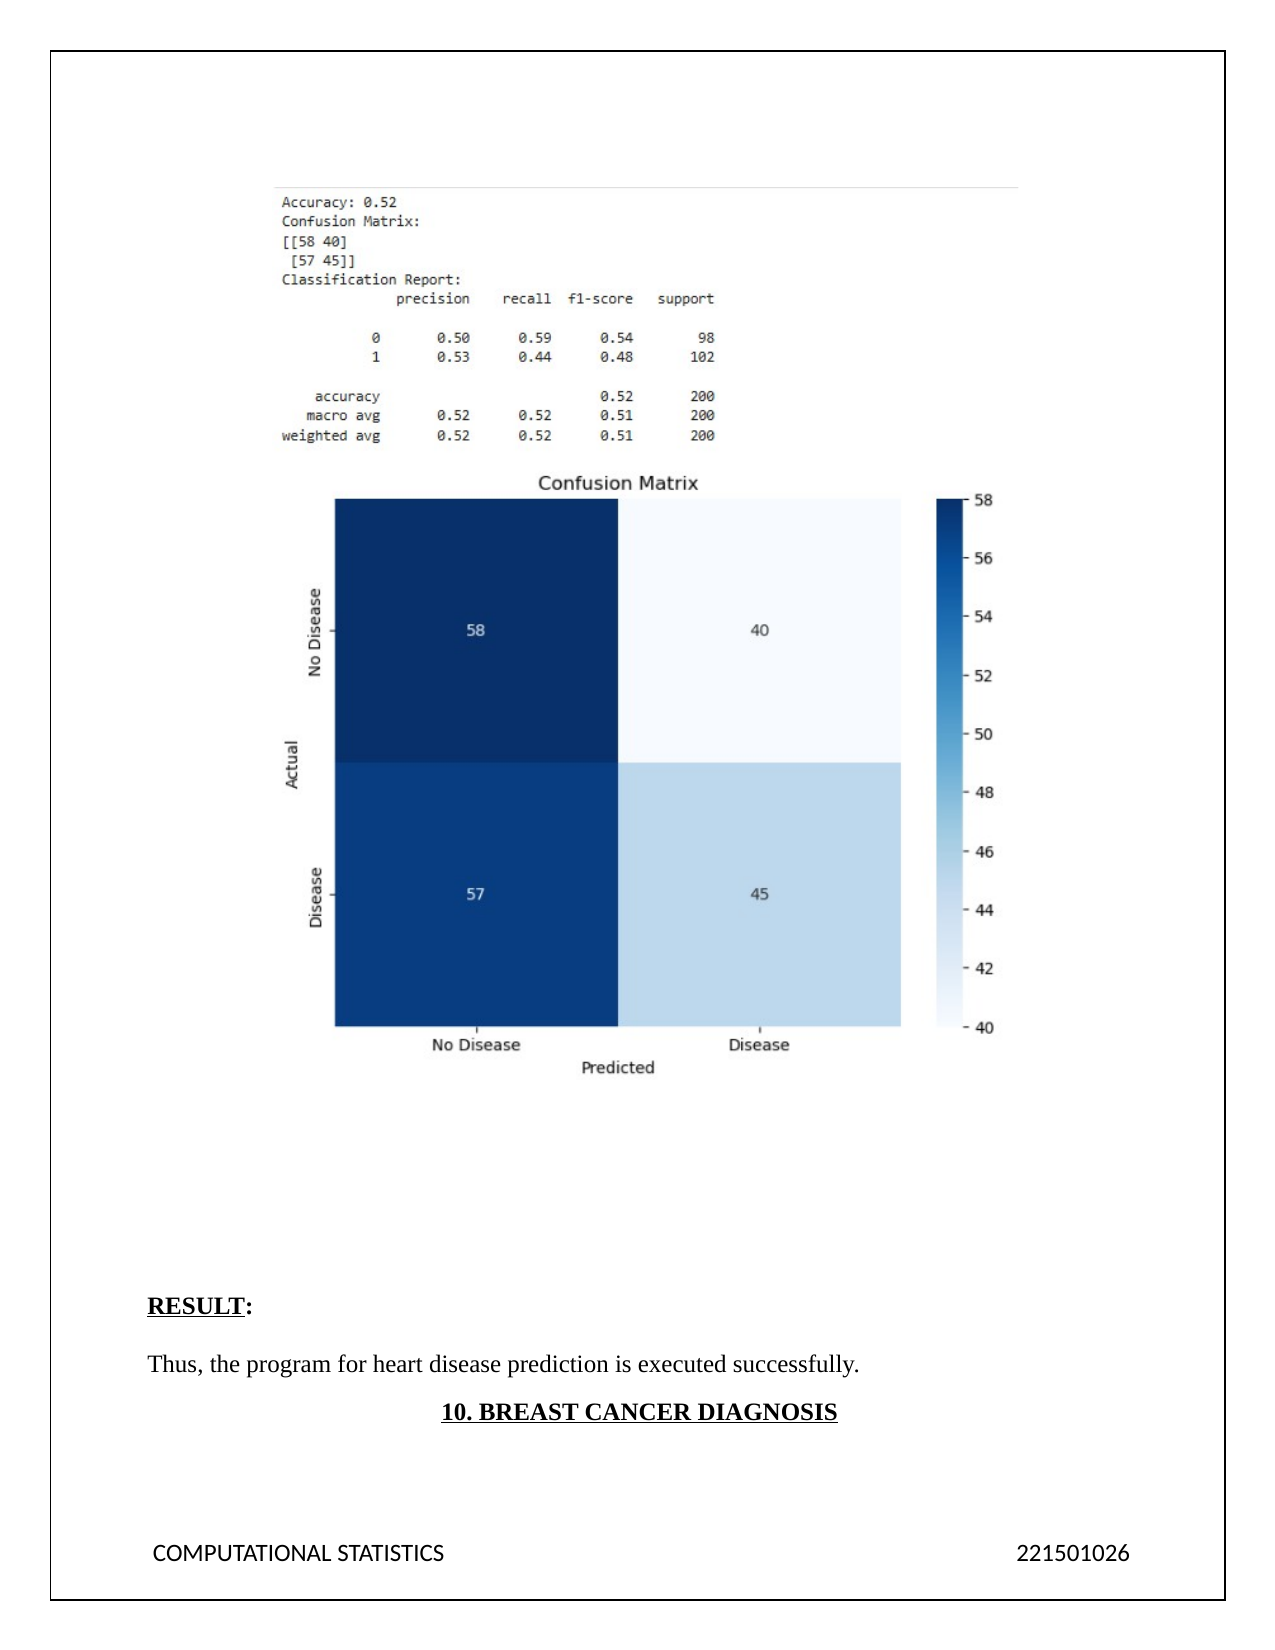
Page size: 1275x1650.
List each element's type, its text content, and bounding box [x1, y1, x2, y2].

subtitle 10. BREAST CANCER DIAGNOSIS [147, 1397, 1132, 1426]
picture [272, 187, 1019, 1086]
text RESULT: [147, 1291, 1166, 1319]
text Thus, the program for heart disease prediction is executed successfully. [147, 1349, 1166, 1378]
